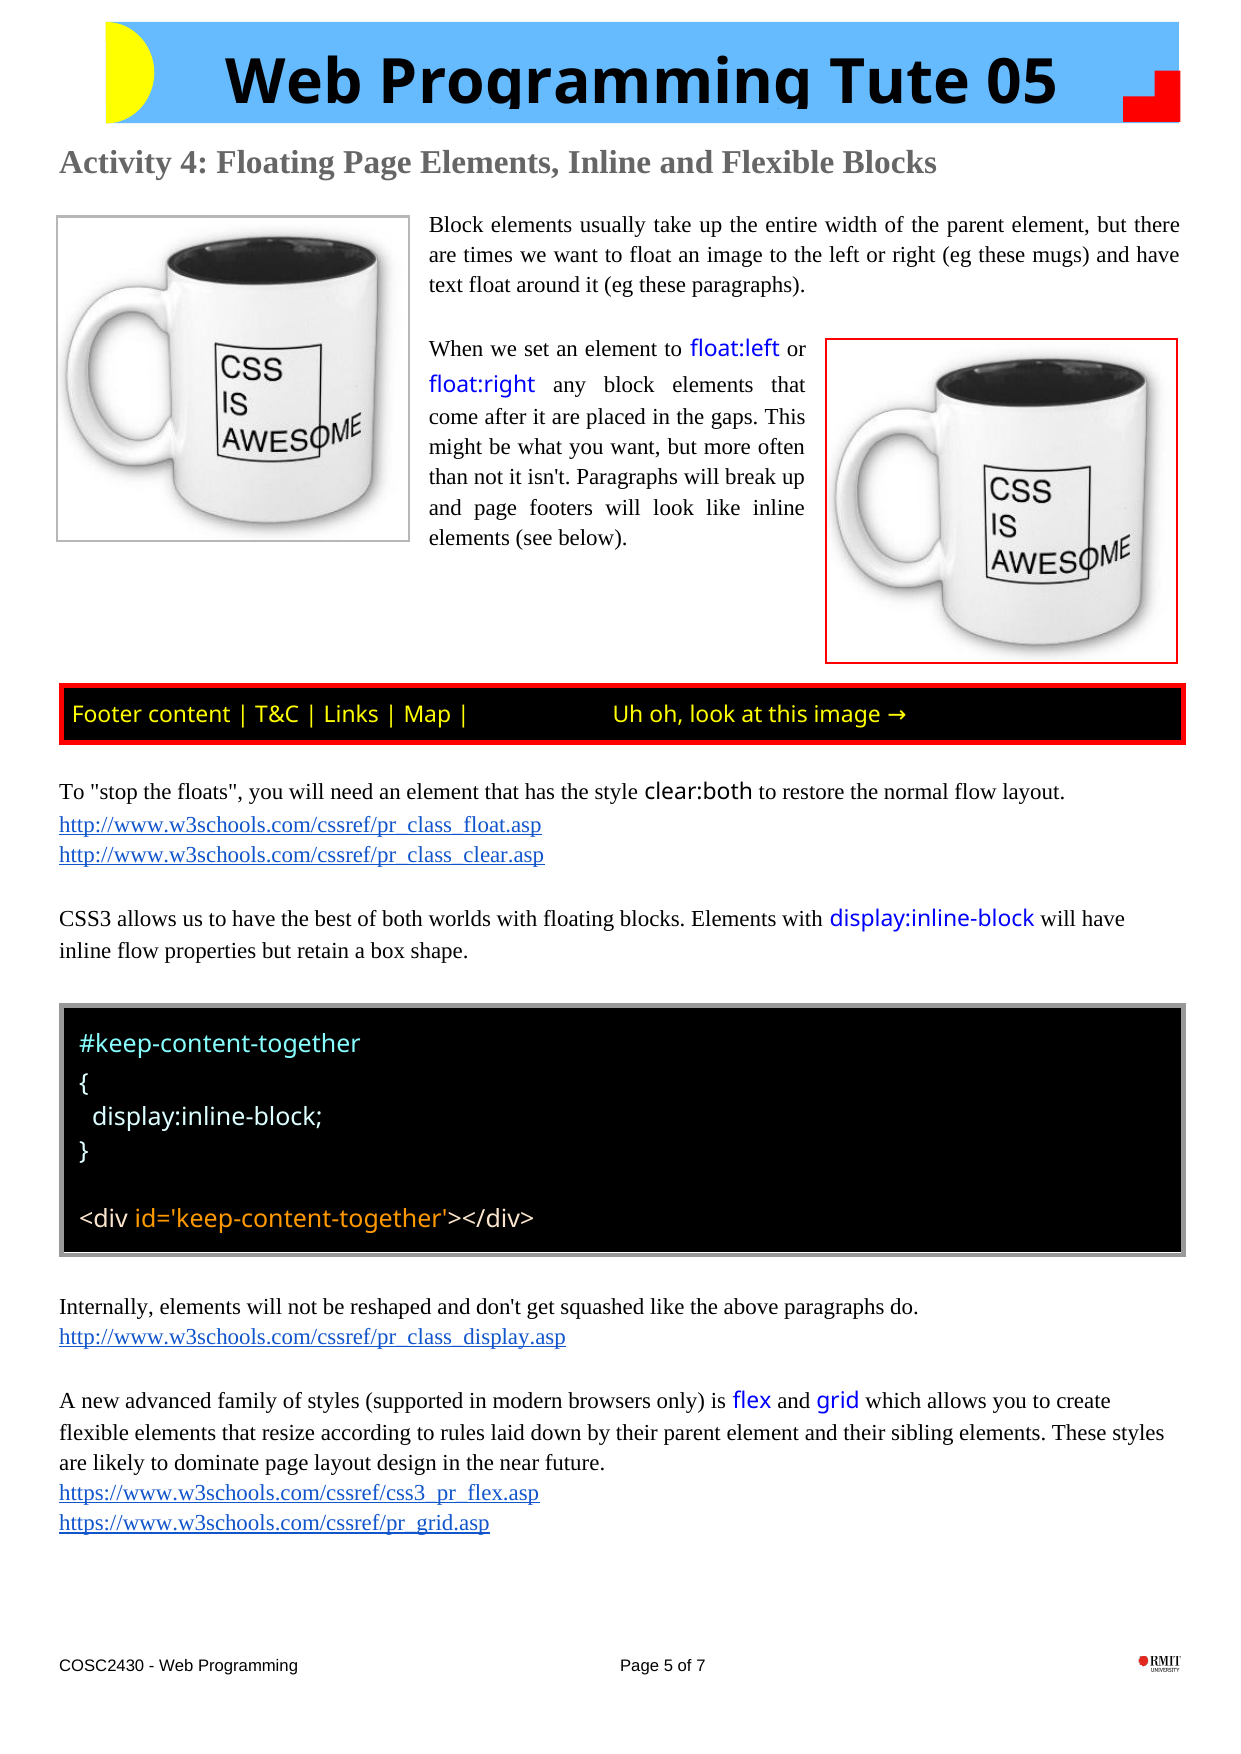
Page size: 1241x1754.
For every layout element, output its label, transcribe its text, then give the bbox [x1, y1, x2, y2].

table_header Footer content | T&C | Links | Map | Uh oh, look at this image → [64, 688, 1181, 740]
text CSS3 allows us to have the best of both worlds with floating blocks. Elements with display:inline-block will have inline flow properties but retain a box shape. [59, 902, 1181, 963]
text https://www.w3schools.com/cssref/css3_pr_flex.asp [59, 1479, 1181, 1506]
text http://www.w3schools.com/cssref/pr_class_float.asp [59, 811, 1181, 837]
text http://www.w3schools.com/cssref/pr_class_display.asp [59, 1323, 1181, 1349]
text http://www.w3schools.com/cssref/pr_class_clear.asp [59, 841, 1181, 867]
text To "stop the floats", you will need an element that has the style clear:both to restore the normal flow layout. [59, 775, 1181, 806]
picture [1138, 1656, 1181, 1672]
picture [827, 340, 1176, 662]
table_header #keep-content-together { display:inline-block; } <div id='keep-content-together'></div> [64, 1008, 1181, 1252]
text A new advanced family of styles (supported in modern browsers only) is flex and grid which allows you to create flexible elements that resize according to rules laid down by their parent element and their sibling elements. These styles are likely to dominate page layout design in the near future. [59, 1384, 1181, 1475]
text When we set an element to float:left or float:right any block elements that come after it are placed in the gaps. This might be what you want, but more often than not it isn't. Paragraphs will break up and page footers will look like inline elements (see below). [59, 332, 1181, 550]
text https://www.w3schools.com/cssref/pr_grid.asp [59, 1509, 1181, 1536]
picture [58, 218, 408, 540]
subtitle Activity 4: Floating Page Elements, Inline and Flexible Blocks [59, 143, 1181, 181]
text Internally, elements will not be reshaped and don't get squashed like the above paragraphs do. [59, 1293, 1181, 1319]
text Block elements usually take up the entire width of the parent element, but there are times we want to float an image to the left or right (eg these mugs) and have text float around it (eg these paragraphs). [59, 211, 1181, 298]
